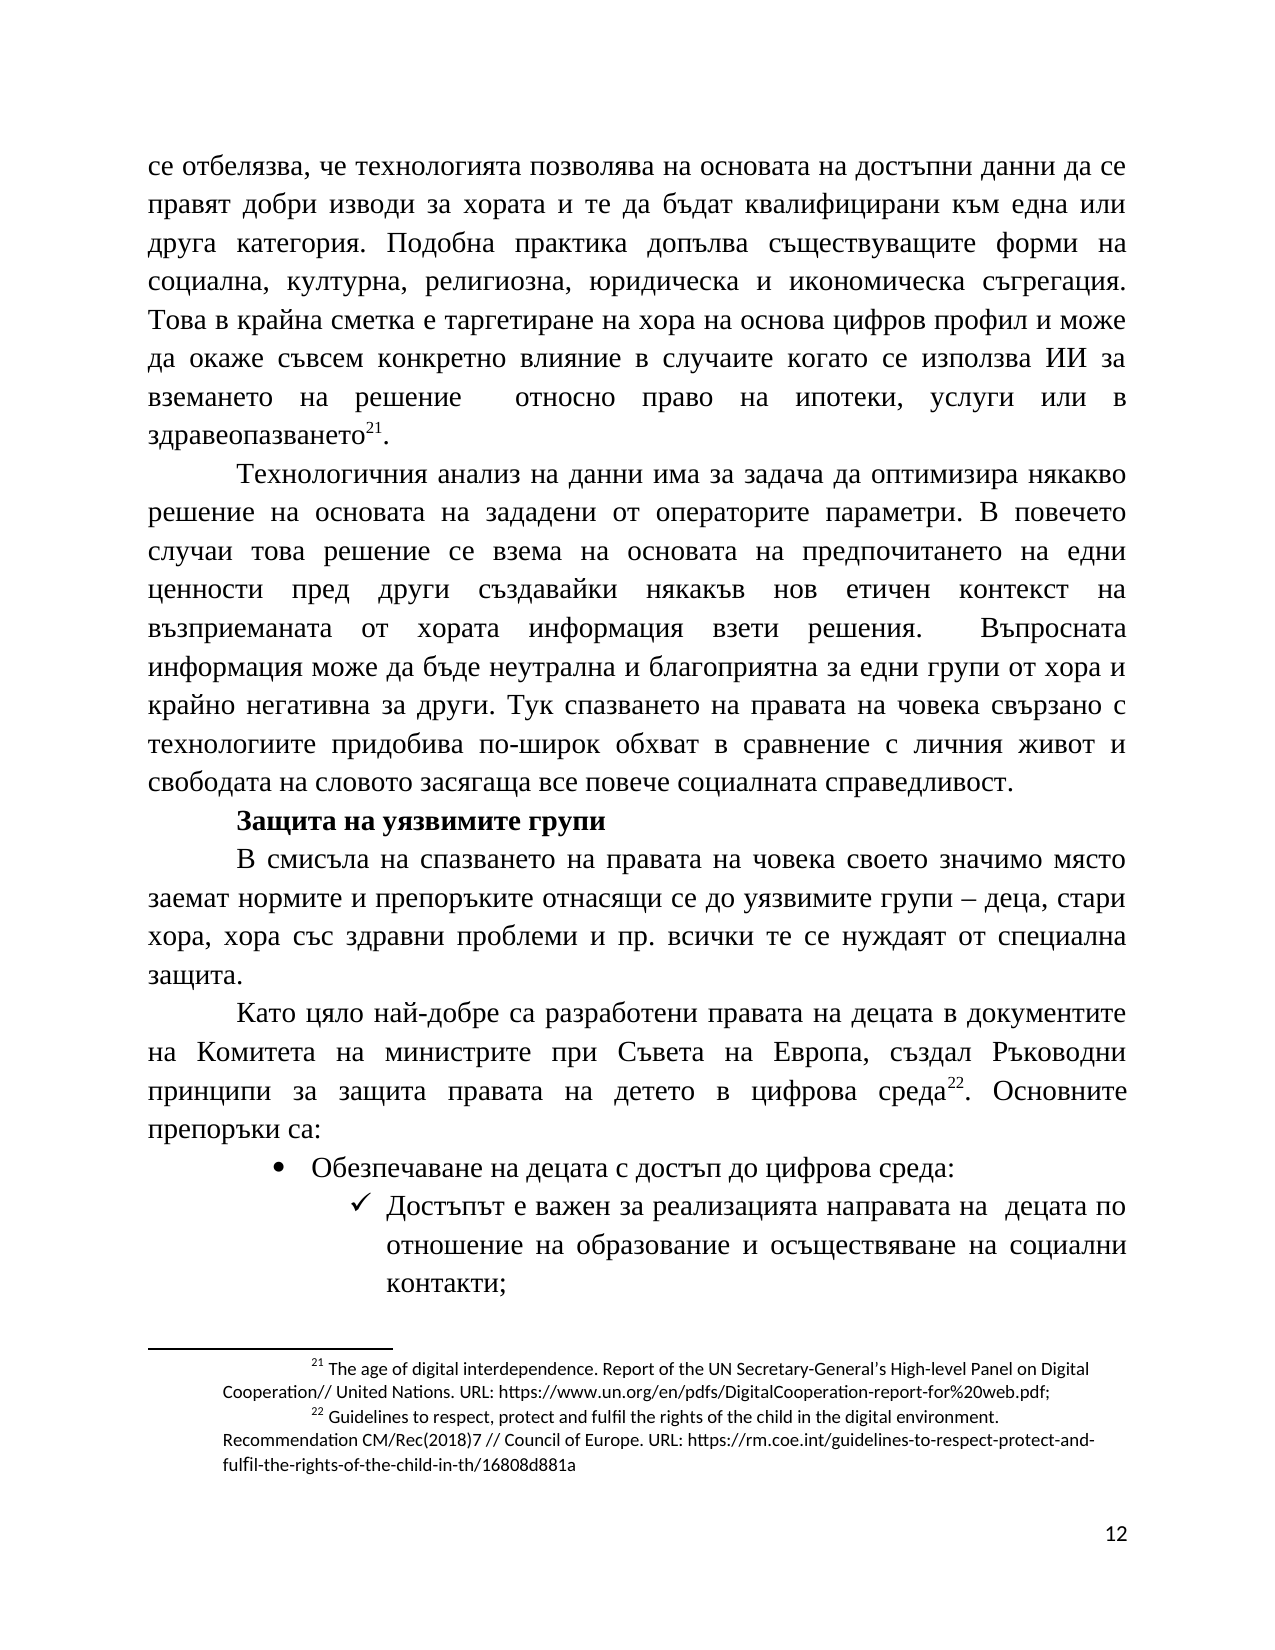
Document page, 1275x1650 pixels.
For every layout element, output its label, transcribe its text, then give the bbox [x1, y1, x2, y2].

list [148, 148, 1127, 451]
list В смисъла на спазването на правата на човека своето значимо място заемат нормите и препоръките отнасящи се до уязвимите групи – деца, стари хора, хора със здравни проблеми и пр. всички те се нуждаят от специална защита. [148, 841, 1127, 991]
list Достъпът е важен за реализацията направата на децата по отношение на образование и осъществяване на социални контакти; [349, 1188, 1127, 1299]
list Обезпечаване на децата с достъп до цифрова среда: [274, 1150, 1127, 1183]
list Технологичния анализ на данни има за задача да оптимизира някакво решение на основата на зададени от операторите параметри. В повечето случаи това решение се взема на основата на предпочитането на едни ценности пред други създавайки някакъв нов етичен контекст на възприеманата от хората информация взети решения. Въпросната информация може да бъде неутрална и благоприятна за едни групи от хора и крайно негативна за други. Тук спазването на правата на човека свързано с технологиите придобива по-широк обхват в сравнение с личния живот и свободата на словото засягаща все повече социалната справедливост. [148, 456, 1127, 798]
list Като цяло най-добре са разработени правата на децата в документите на Комитета на министрите при Съвета на Европа, създал Ръководни принципи за защита правата на детето в цифрова среда. Основните препоръки са: [148, 996, 1127, 1145]
list Защита на уязвимите групи [148, 803, 1127, 836]
